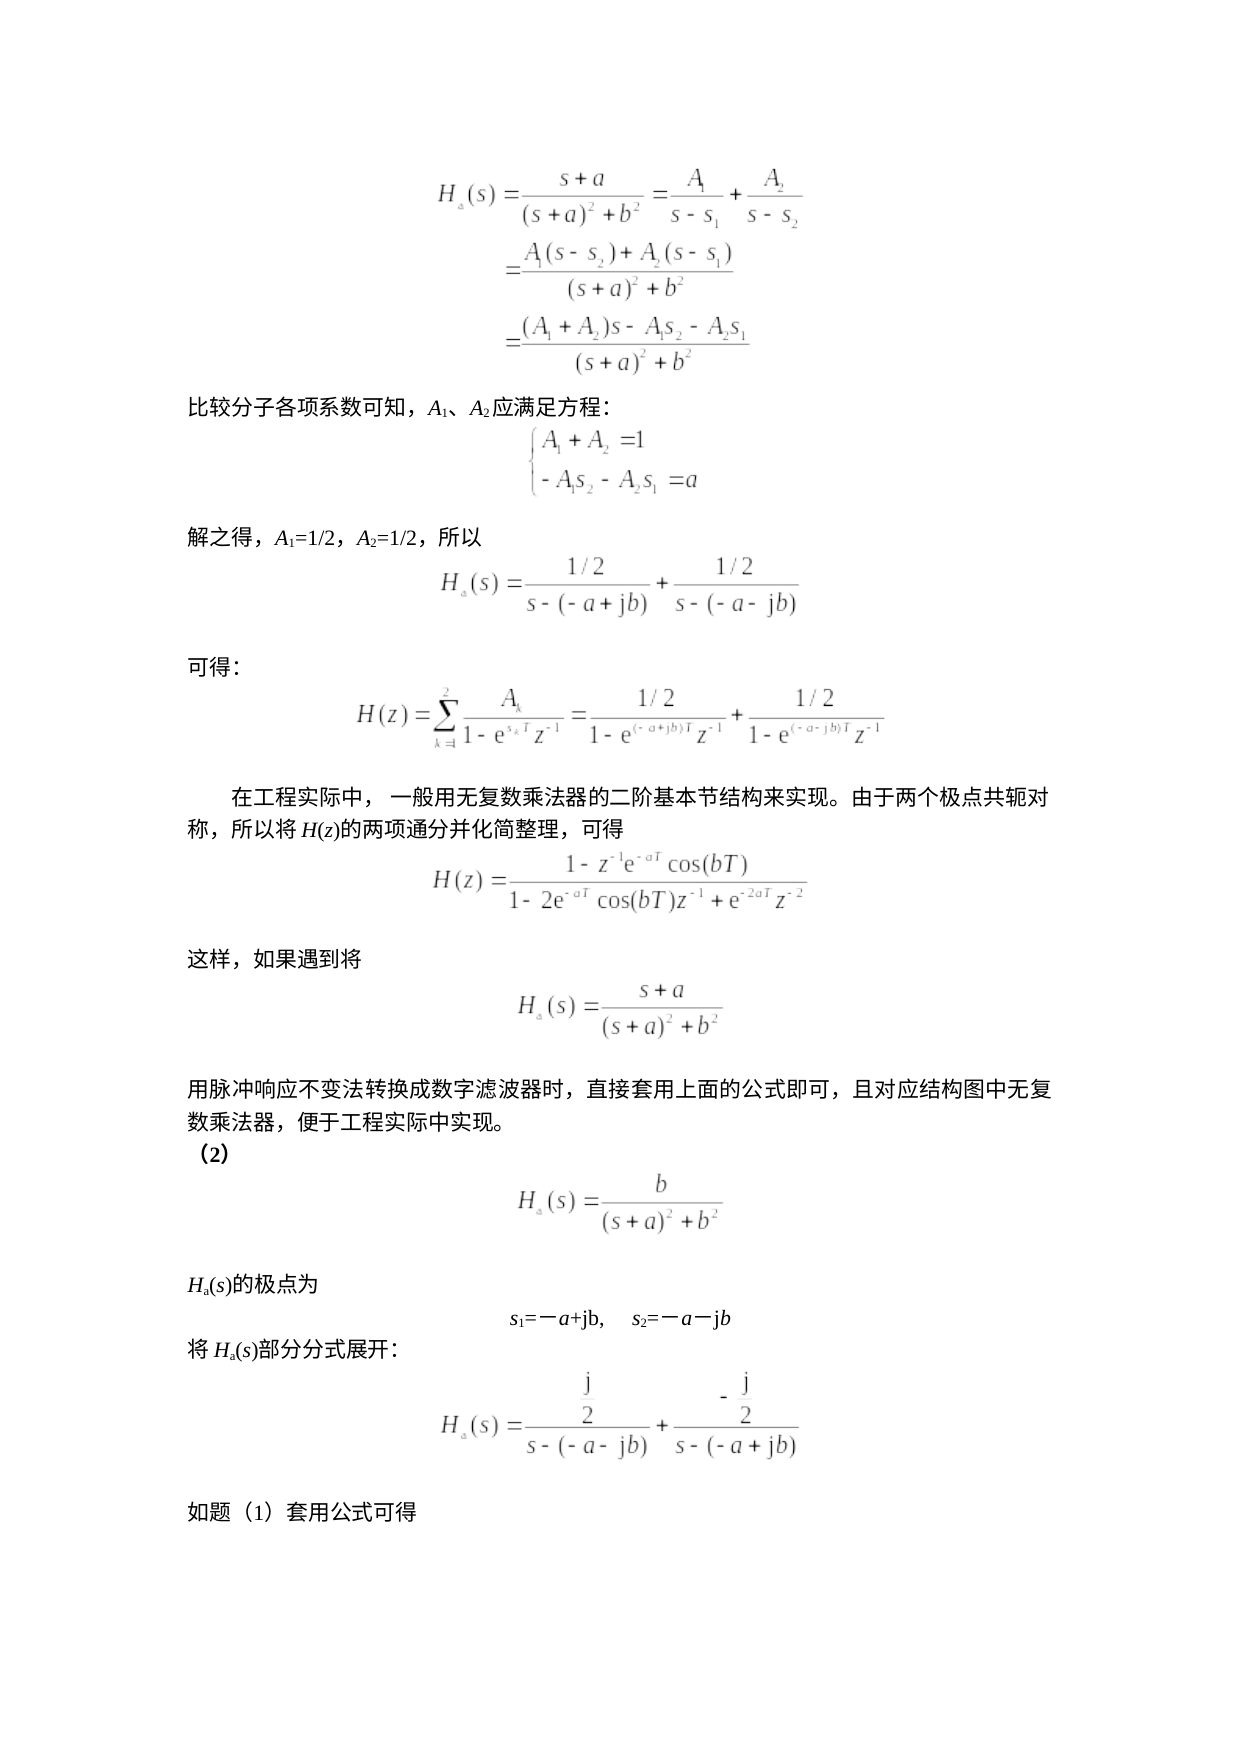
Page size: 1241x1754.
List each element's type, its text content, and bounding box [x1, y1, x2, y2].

text 解之得，A1=1/2，A2=1/2，所以 [187, 519, 1053, 552]
text s1=－a+jb, s2=－a－jb [187, 1299, 1053, 1332]
text Ha(s)的极点为 [187, 1267, 1053, 1299]
text 这样，如果遇到将 [187, 942, 1053, 974]
text 可得： [187, 649, 1053, 682]
text （2） [187, 1137, 1053, 1169]
text 比较分子各项系数可知，A1、A2应满足方程： [187, 389, 1053, 422]
text 用脉冲响应不变法转换成数字滤波器时，直接套用上面的公式即可，且对应结构图中无复数乘法器，便于工程实际中实现。 [187, 1072, 1053, 1137]
text 将Ha(s)部分分式展开： [187, 1332, 1053, 1364]
text 在工程实际中， 一般用无复数乘法器的二阶基本节结构来实现。由于两个极点共轭对称，所以将H(z)的两项通分并化简整理，可得 [187, 779, 1053, 844]
text 如题（1）套用公式可得 [187, 1494, 1053, 1527]
